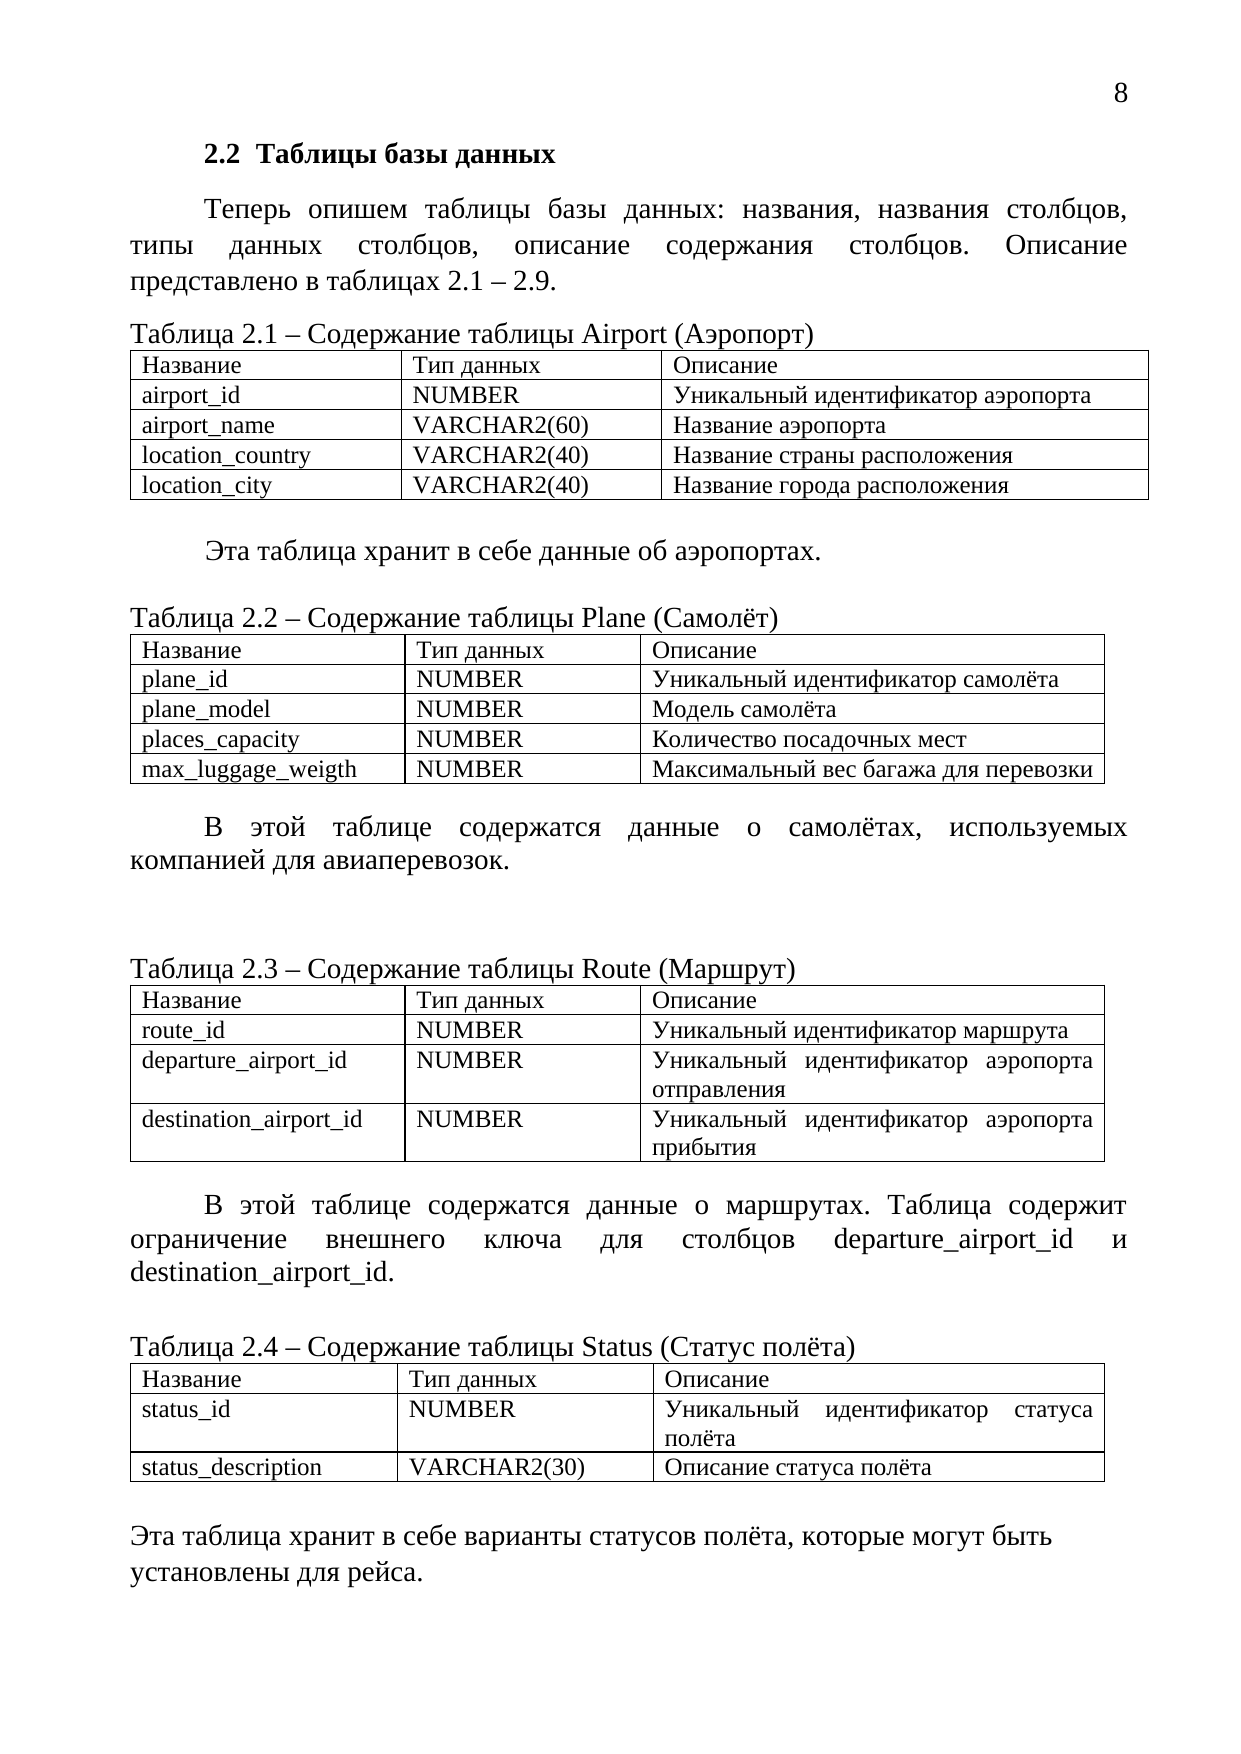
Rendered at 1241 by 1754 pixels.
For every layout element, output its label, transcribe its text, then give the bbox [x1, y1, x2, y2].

table_cell location_country [131, 440, 401, 469]
table_cell VARCHAR2(40) [402, 470, 661, 498]
table_cell Название страны расположения [662, 440, 1148, 469]
table_header Тип данных [406, 635, 640, 663]
table_cell destination_airport_id [131, 1104, 404, 1161]
text Таблица 2.2 – Содержание таблицы Plane (Самолёт) [130, 600, 1128, 634]
table_cell NUMBER [406, 1104, 640, 1161]
text В этой таблице содержатся данные о маршрутах. Таблица содержит ограничение внешнего ключа для столбцов departure_airport_id и destination_airport_id. [130, 1187, 1128, 1288]
table_cell route_id [131, 1015, 404, 1044]
table_cell Модель самолёта [641, 694, 1104, 723]
table_header Название [131, 351, 401, 379]
table_cell max_luggage_weigth [131, 754, 404, 783]
table_cell Уникальный идентификатор аэропорта прибытия [641, 1104, 1104, 1161]
table_cell VARCHAR2(60) [402, 410, 661, 439]
table_cell NUMBER [402, 380, 661, 409]
table_cell NUMBER [406, 665, 640, 693]
table_cell Уникальный идентификатор аэропорта [662, 380, 1148, 409]
table_cell Уникальный идентификатор самолёта [641, 665, 1104, 693]
table_header Описание [641, 986, 1104, 1014]
table_header Тип данных [402, 351, 661, 379]
table_cell airport_name [131, 410, 401, 439]
table_cell Максимальный вес багажа для перевозки [641, 754, 1104, 783]
text Таблица 2.3 – Содержание таблицы Route (Маршрут) [130, 951, 1128, 984]
table_cell VARCHAR2(30) [398, 1453, 653, 1481]
table_cell Описание статуса полёта [654, 1453, 1104, 1481]
table_cell NUMBER [398, 1394, 653, 1451]
table_cell Уникальный идентификатор статуса полёта [654, 1394, 1104, 1451]
text Таблица 2.4 – Содержание таблицы Status (Статус полёта) [130, 1329, 1128, 1363]
table_header Тип данных [406, 986, 640, 1014]
table_cell status_id [131, 1394, 397, 1451]
table_header Название [131, 635, 404, 663]
table_header Название [131, 1364, 397, 1393]
table_cell Название аэропорта [662, 410, 1148, 439]
table_header Описание [654, 1364, 1104, 1393]
text Теперь опишем таблицы базы данных: названия, названия столбцов, типы данных столбцов, описание содержания столбцов. Описание представлено в таблицах 2.1 – 2.9. [130, 191, 1128, 297]
table_cell NUMBER [406, 724, 640, 753]
table_cell Уникальный идентификатор аэропорта отправления [641, 1045, 1104, 1103]
table_cell NUMBER [406, 694, 640, 723]
table_cell departure_airport_id [131, 1045, 404, 1103]
table_cell NUMBER [406, 1045, 640, 1103]
table_cell Название города расположения [662, 470, 1148, 498]
text Эта таблица хранит в себе варианты статусов полёта, которые могут быть установлены для рейса. [130, 1518, 1128, 1588]
table_cell Уникальный идентификатор маршрута [641, 1015, 1104, 1044]
text Таблицы базы данных [204, 137, 1128, 170]
table_cell status_description [131, 1453, 397, 1481]
table_cell NUMBER [406, 1015, 640, 1044]
text В этой таблице содержатся данные о самолётах, используемых компанией для авиаперевозок. [130, 809, 1128, 876]
table_cell Количество посадочных мест [641, 724, 1104, 753]
table_header Описание [641, 635, 1104, 663]
table_cell plane_model [131, 694, 404, 723]
table_cell location_city [131, 470, 401, 498]
table_cell places_capacity [131, 724, 404, 753]
table_cell airport_id [131, 380, 401, 409]
text Таблица 2.1 – Содержание таблицы Airport (Аэропорт) [130, 316, 1128, 349]
table_cell VARCHAR2(40) [402, 440, 661, 469]
table_header Тип данных [398, 1364, 653, 1393]
text Эта таблица хранит в себе данные об аэропортах. [130, 533, 1128, 567]
table_cell plane_id [131, 665, 404, 693]
table_header Название [131, 986, 404, 1014]
table_cell NUMBER [406, 754, 640, 783]
table_header Описание [662, 351, 1148, 379]
